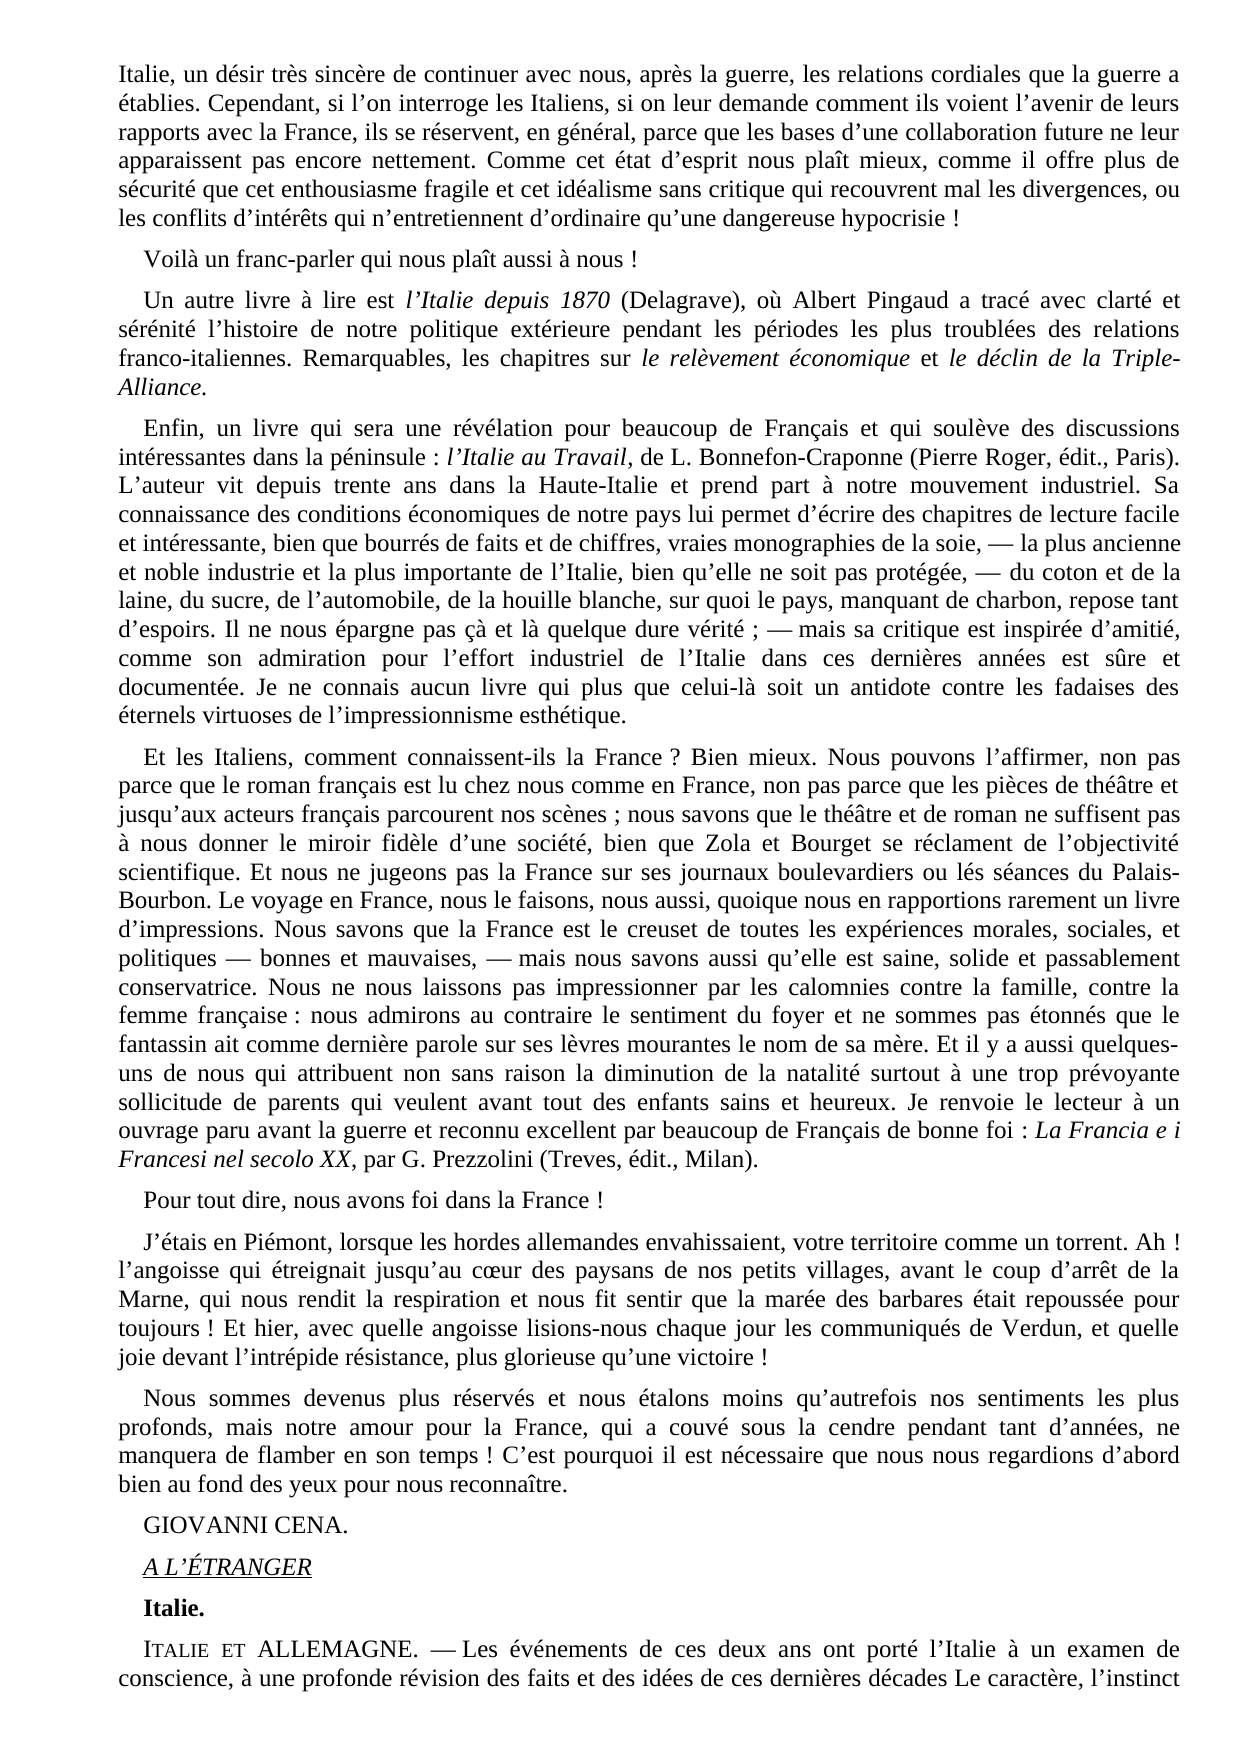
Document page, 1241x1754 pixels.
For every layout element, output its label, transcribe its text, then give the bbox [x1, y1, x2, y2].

text Voilà un franc-parler qui nous plaît aussi à nous ! [118, 244, 1181, 273]
text A L’ÉTRANGER [118, 1552, 1181, 1580]
text GIOVANNI CENA. [118, 1510, 1181, 1539]
text Pour tout dire, nous avons foi dans la France ! [118, 1185, 1181, 1214]
text Un autre livre à lire est l’Italie depuis 1870 (Delagrave), où Albert Pingaud a tracé avec clarté et sérénité l’histoire de notre politique extérieure pendant les périodes les plus troublées des relations franco-italiennes. Remarquables, les chapitres sur le relèvement économique et le déclin de la Triple-Alliance. [118, 285, 1181, 400]
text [118, 1634, 1181, 1692]
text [118, 59, 1181, 232]
text J’étais en Piémont, lorsque les hordes allemandes envahissaient, votre territoire comme un torrent. Ah ! l’angoisse qui étreignait jusqu’au cœur des paysans de nos petits villages, avant le coup d’arrêt de la Marne, qui nous rendit la respiration et nous fit sentir que la marée des barbares était repoussée pour toujours ! Et hier, avec quelle angoisse lisions-nous chaque jour les communiqués de Verdun, et quelle joie devant l’intrépide résistance, plus glorieuse qu’une victoire ! [118, 1227, 1181, 1370]
text Enfin, un livre qui sera une révélation pour beaucoup de Français et qui soulève des discussions intéressantes dans la péninsule : l’Italie au Travail, de L. Bonnefon-Craponne (Pierre Roger, édit., Paris). L’auteur vit depuis trente ans dans la Haute-Italie et prend part à notre mouvement industriel. Sa connaissance des conditions économiques de notre pays lui permet d’écrire des chapitres de lecture facile et intéressante, bien que bourrés de faits et de chiffres, vraies monographies de la soie, — la plus ancienne et noble industrie et la plus importante de l’Italie, bien qu’elle ne soit pas protégée, — du coton et de la laine, du sucre, de l’automobile, de la houille blanche, sur quoi le pays, manquant de charbon, repose tant d’espoirs. Il ne nous épargne pas çà et là quelque dure vérité ; — mais sa critique est inspirée d’amitié, comme son admiration pour l’effort industriel de l’Italie dans ces dernières années est sûre et documentée. Je ne connais aucun livre qui plus que celui-là soit un antidote contre les fadaises des éternels virtuoses de l’impressionnisme esthétique. [118, 413, 1181, 729]
text Nous sommes devenus plus réservés et nous étalons moins qu’autrefois nos sentiments les plus profonds, mais notre amour pour la France, qui a couvé sous la cendre pendant tant d’années, ne manquera de flamber en son temps ! C’est pourquoi il est nécessaire que nous nous regardions d’abord bien au fond des yeux pour nous reconnaître. [118, 1383, 1181, 1498]
text Et les Italiens, comment connaissent-ils la France ? Bien mieux. Nous pouvons l’affirmer, non pas parce que le roman français est lu chez nous comme en France, non pas parce que les pièces de théâtre et jusqu’aux acteurs français parcourent nos scènes ; nous savons que le théâtre et de roman ne suffisent pas à nous donner le miroir fidèle d’une société, bien que Zola et Bourget se réclament de l’objectivité scientifique. Et nous ne jugeons pas la France sur ses journaux boulevardiers ou lés séances du Palais-Bourbon. Le voyage en France, nous le faisons, nous aussi, quoique nous en rapportions rarement un livre d’impressions. Nous savons que la France est le creuset de toutes les expériences morales, sociales, et politiques — bonnes et mauvaises, — mais nous savons aussi qu’elle est saine, solide et passablement conservatrice. Nous ne nous laissons pas impressionner par les calomnies contre la famille, contre la femme française : nous admirons au contraire le sentiment du foyer et ne sommes pas étonnés que le fantassin ait comme dernière parole sur ses lèvres mourantes le nom de sa mère. Et il y a aussi quelques-uns de nous qui attribuent non sans raison la diminution de la natalité surtout à une trop prévoyante sollicitude de parents qui veulent avant tout des enfants sains et heureux. Je renvoie le lecteur à un ouvrage paru avant la guerre et reconnu excellent par beaucoup de Français de bonne foi : La Francia e i Francesi nel secolo XX, par G. Prezzolini (Treves, édit., Milan). [118, 742, 1181, 1173]
text Italie. [118, 1593, 1181, 1622]
